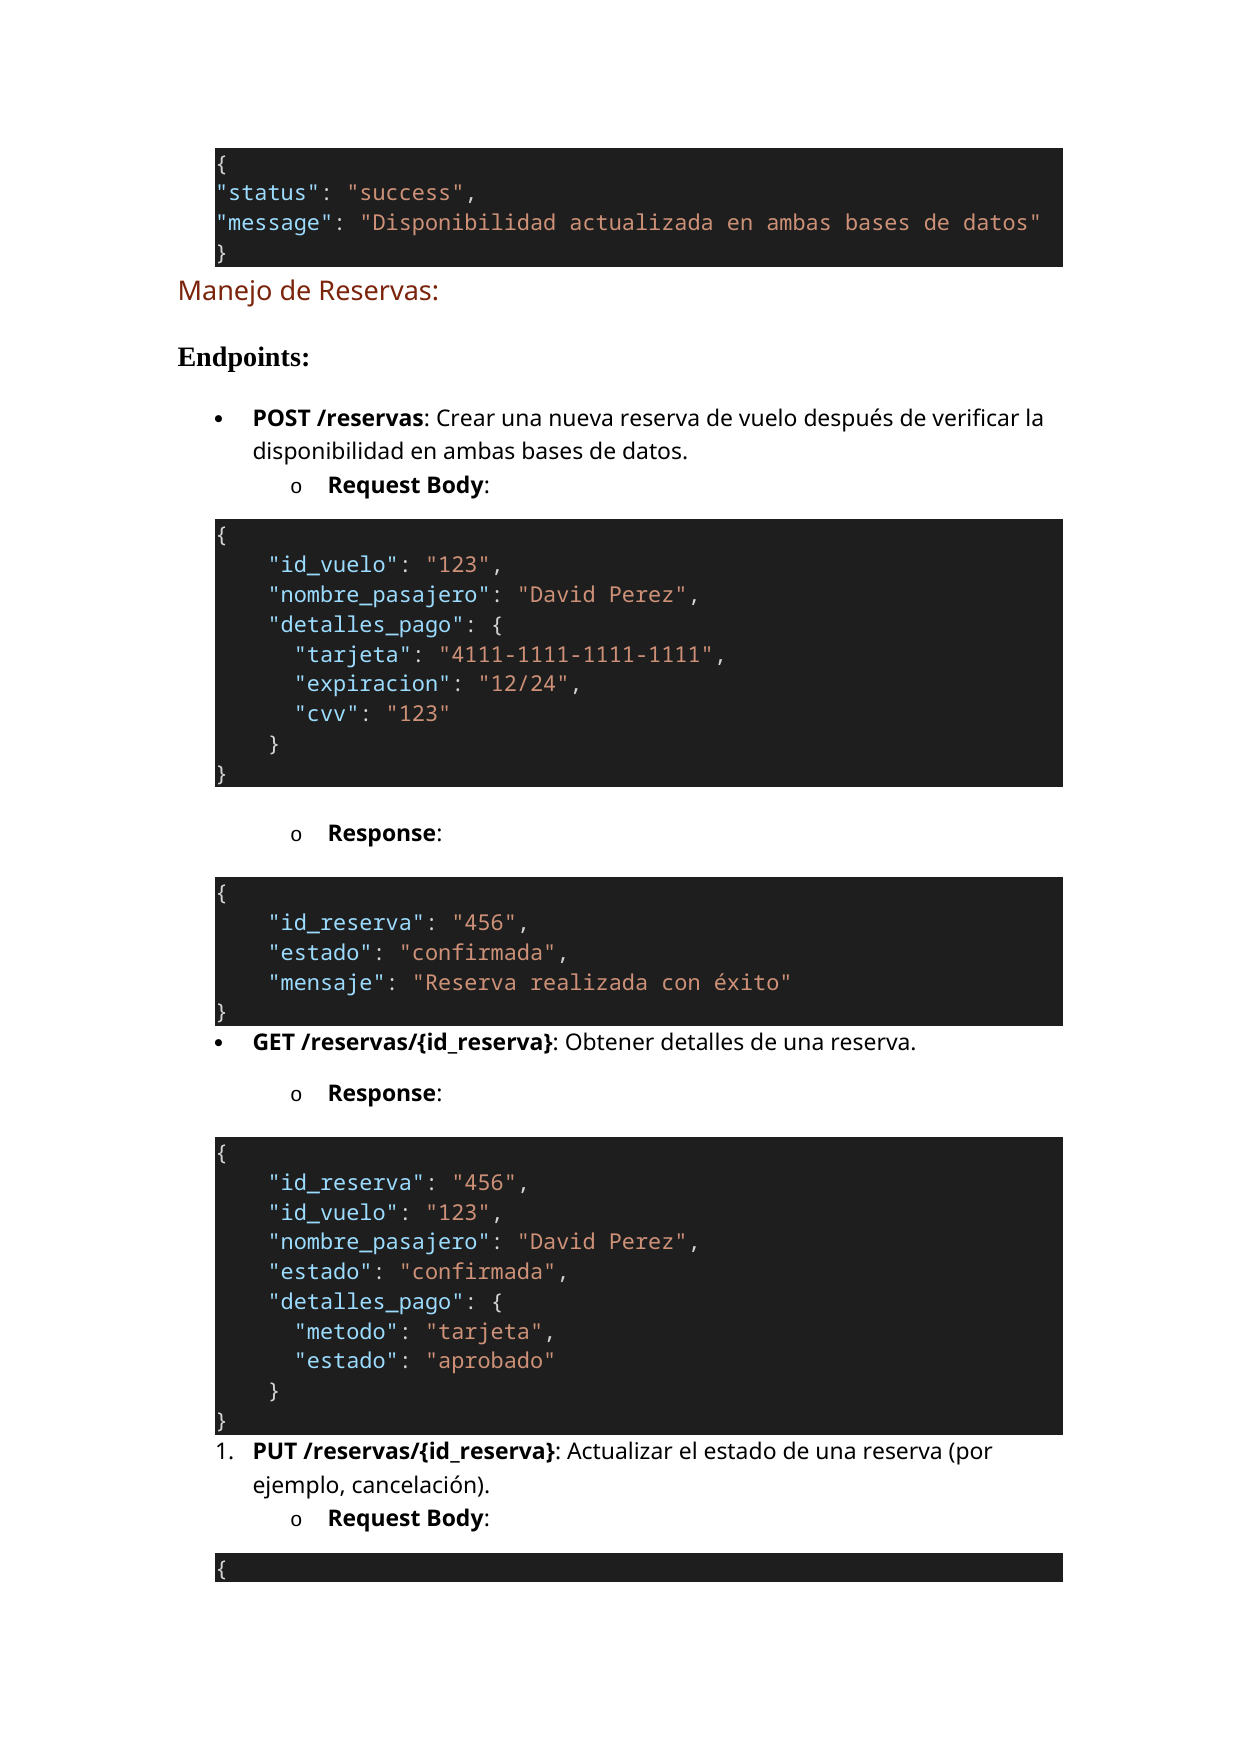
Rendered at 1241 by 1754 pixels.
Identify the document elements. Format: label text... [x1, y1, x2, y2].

text } [215, 237, 1063, 267]
text "status": "success", [215, 177, 1063, 207]
text "detalles_pago": { [215, 1286, 1063, 1316]
text "id_vuelo": "123", [215, 549, 1063, 579]
list Response: [290, 1076, 1063, 1108]
text "cvv": "123" [215, 698, 1063, 728]
text "id_vuelo": "123", [215, 1196, 1063, 1226]
text "id_reserva": "456", [215, 1167, 1063, 1196]
text } [215, 758, 1063, 787]
text { [215, 1137, 1063, 1167]
text "estado": "aprobado" [215, 1345, 1063, 1375]
text "mensaje": "Reserva realizada con éxito" [215, 966, 1063, 996]
text { [215, 877, 1063, 907]
text "id_reserva": "456", [215, 907, 1063, 937]
text "expiracion": "12/24", [215, 668, 1063, 698]
list Response: [290, 817, 1063, 848]
text } [215, 1375, 1063, 1405]
list GET /reservas/{id_reserva}: Obtener detalles de una reserva. [215, 1026, 1063, 1057]
list Request Body: [290, 469, 1063, 500]
text "tarjeta": "4111-1111-1111-1111", [215, 638, 1063, 668]
list PUT /reservas/{id_reserva}: Actualizar el estado de una reserva (por ejemplo, cancelación). [215, 1435, 1063, 1500]
text "message": "Disponibilidad actualizada en ambas bases de datos" [215, 207, 1063, 237]
text { [215, 1553, 1063, 1582]
text } [215, 1405, 1063, 1435]
text "nombre_pasajero": "David Perez", [215, 579, 1063, 609]
list POST /reservas: Crear una nueva reserva de vuelo después de verificar la disponibilidad en ambas bases de datos. [215, 401, 1063, 466]
text { [215, 519, 1063, 549]
list Request Body: [290, 1502, 1063, 1533]
text { [215, 148, 1063, 177]
text "metodo": "tarjeta", [215, 1316, 1063, 1345]
text "estado": "confirmada", [215, 1256, 1063, 1286]
subtitle Endpoints: [177, 340, 1063, 372]
text "detalles_pago": { [215, 609, 1063, 638]
text } [215, 996, 1063, 1026]
subtitle Manejo de Reservas: [177, 271, 1063, 308]
text "estado": "confirmada", [215, 937, 1063, 966]
text } [215, 728, 1063, 758]
text "nombre_pasajero": "David Perez", [215, 1226, 1063, 1256]
